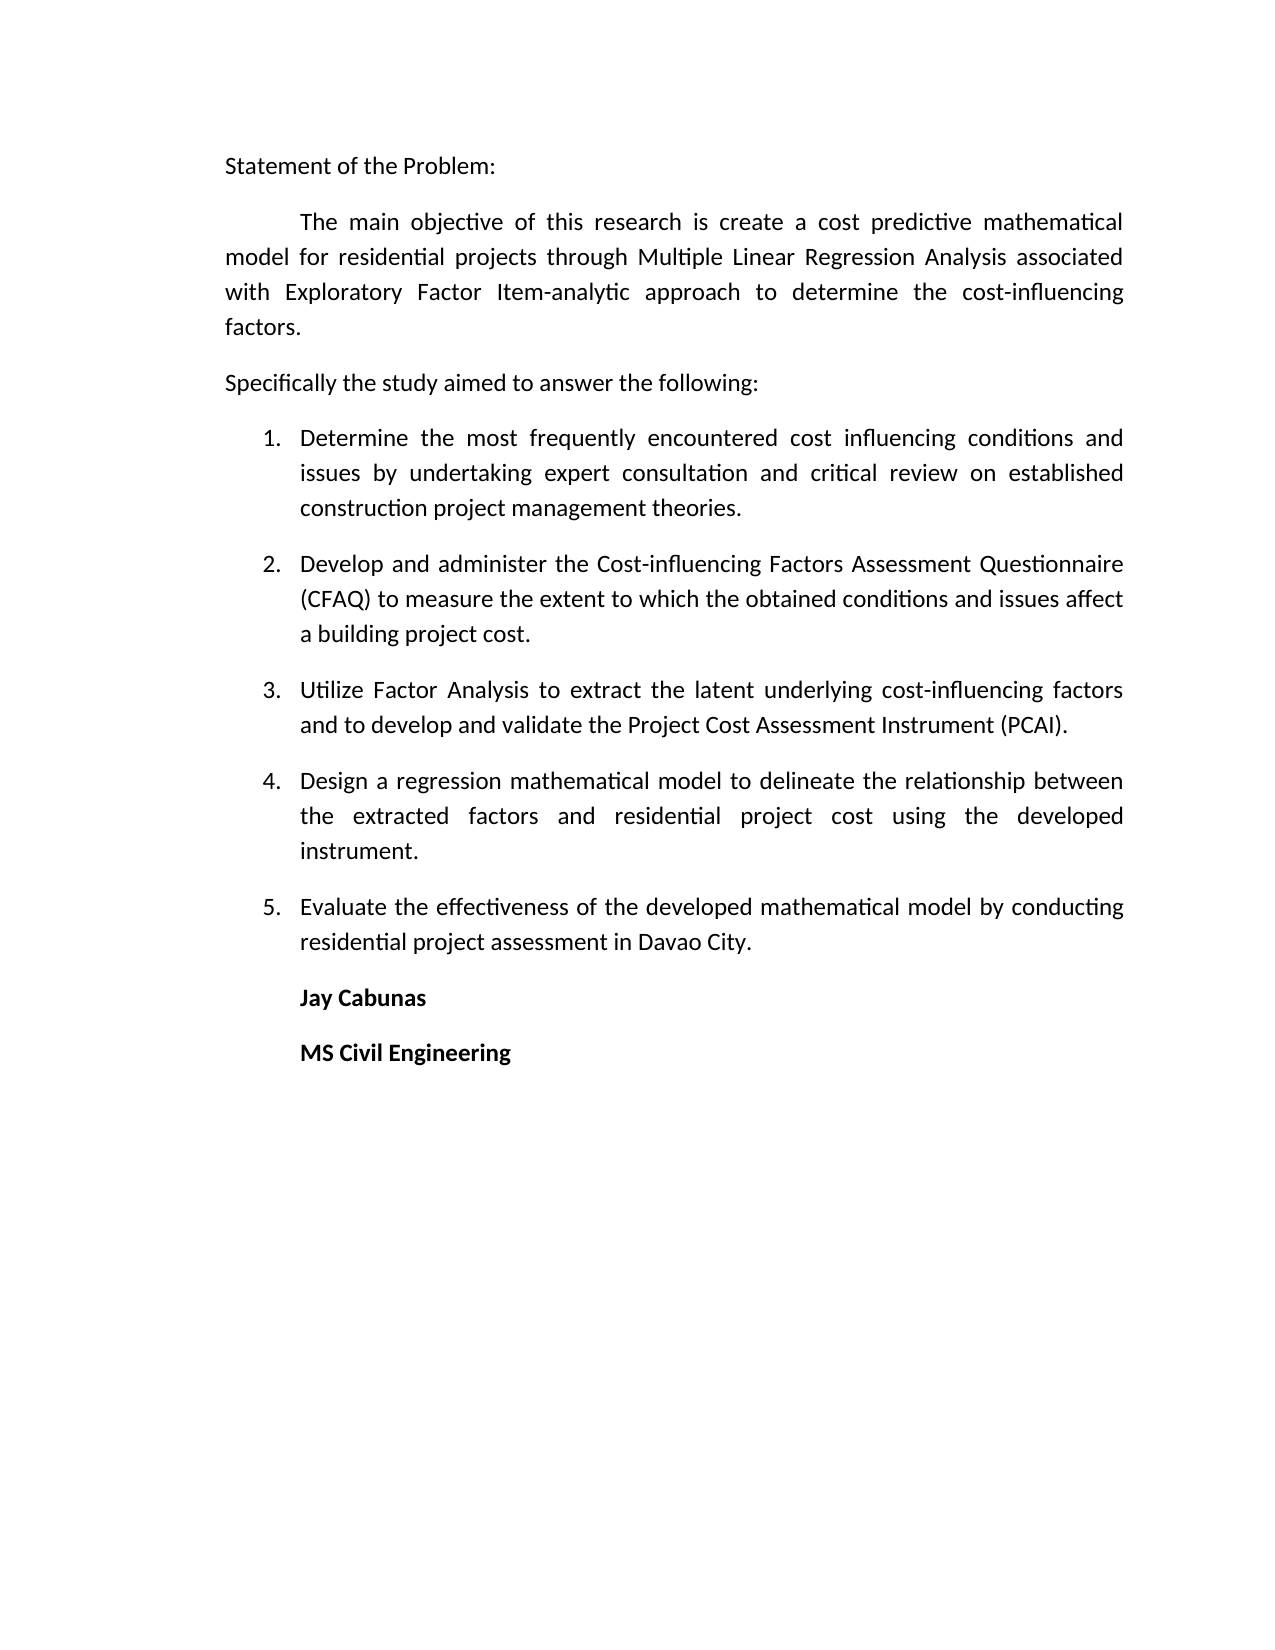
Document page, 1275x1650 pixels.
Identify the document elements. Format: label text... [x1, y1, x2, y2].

list Utilize Factor Analysis to extract the latent underlying cost-influencing factors and to develop and validate the Project Cost Assessment Instrument (PCAI). [262, 674, 1125, 740]
list Develop and administer the Cost-influencing Factors Assessment Questionnaire (CFAQ) to measure the extent to which the obtained conditions and issues affect a building project cost. [262, 548, 1125, 649]
list Evaluate the effectiveness of the developed mathematical model by conducting residential project assessment in Davao City. [262, 891, 1125, 956]
list Determine the most frequently encountered cost influencing conditions and issues by undertaking expert consultation and critical review on established construction project management theories. [262, 422, 1125, 523]
text The main objective of this research is create a cost predictive mathematical model for residential projects through Multiple Linear Regression Analysis associated with Exploratory Factor Item-analytic approach to determine the cost-influencing factors. [225, 206, 1125, 341]
text Statement of the Problem: [225, 150, 1125, 181]
text Jay Cabunas [300, 982, 1125, 1012]
list Design a regression mathematical model to delineate the relationship between the extracted factors and residential project cost using the developed instrument. [262, 765, 1125, 866]
text MS Civil Engineering [300, 1037, 1125, 1068]
text Specifically the study aimed to answer the following: [225, 367, 1125, 397]
